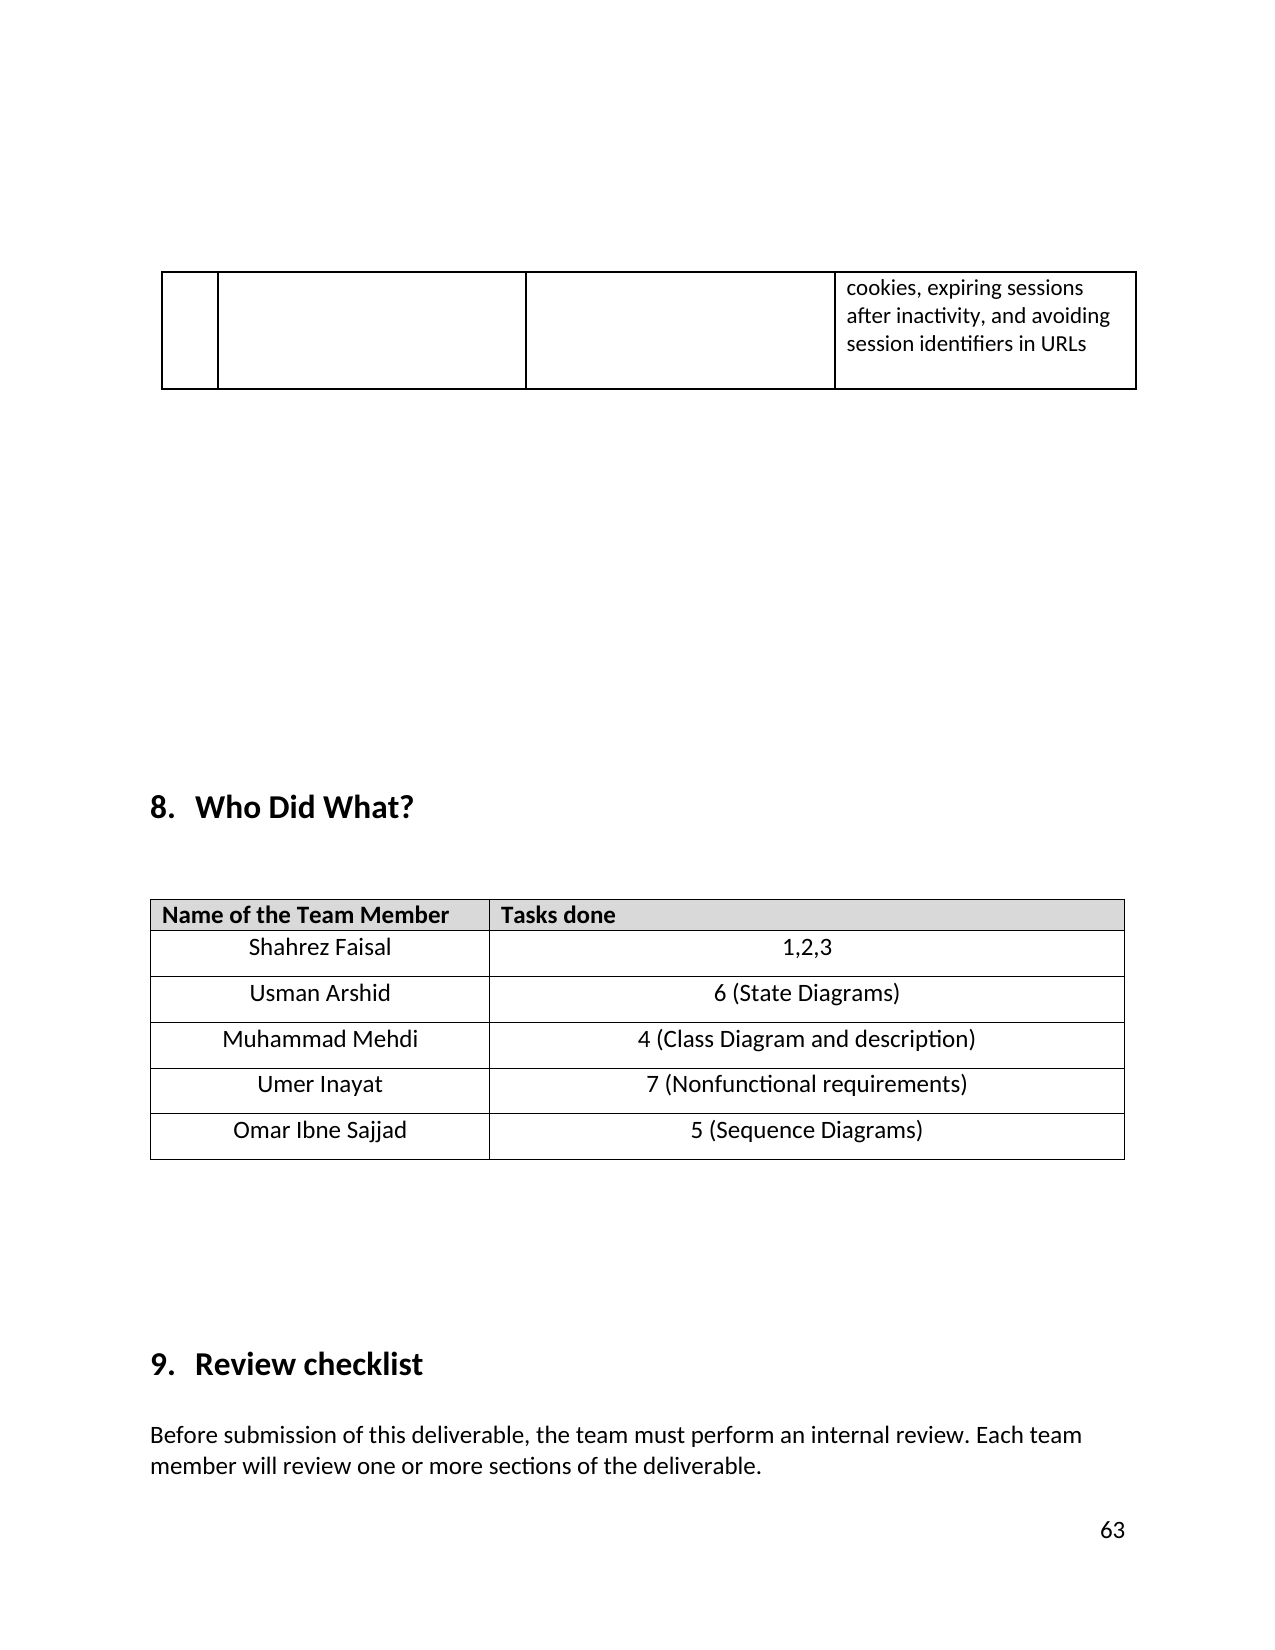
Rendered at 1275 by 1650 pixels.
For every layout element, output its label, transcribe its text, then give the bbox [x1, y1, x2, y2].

subtitle Who Did What? [150, 786, 1125, 827]
table_cell 6 (State Diagrams) [490, 977, 1124, 1022]
table_cell Muhammad Mehdi [151, 1023, 489, 1067]
table_cell Shahrez Faisal [151, 931, 489, 976]
table_cell Umer Inayat [151, 1069, 489, 1113]
table_cell Usman Arshid [151, 977, 489, 1022]
table_cell 1,2,3 [490, 931, 1124, 976]
table_cell 3 [163, 273, 217, 388]
table_cell 7 (Nonfunctional requirements) [490, 1069, 1124, 1113]
table_cell 4 (Class Diagram and description) [490, 1023, 1124, 1067]
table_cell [527, 273, 834, 388]
table_header Name of the Team Member [151, 900, 489, 930]
table_header Tasks done [490, 900, 1124, 930]
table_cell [219, 273, 525, 388]
text Before submission of this deliverable, the team must perform an internal review. Each team member will review one or more sections of the deliverable. [150, 1420, 1125, 1481]
table_cell 5 (Sequence Diagrams) [490, 1114, 1124, 1159]
table_cell Omar Ibne Sajjad [151, 1114, 489, 1159]
subtitle Review checklist [150, 1343, 1125, 1384]
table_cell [836, 273, 1135, 388]
